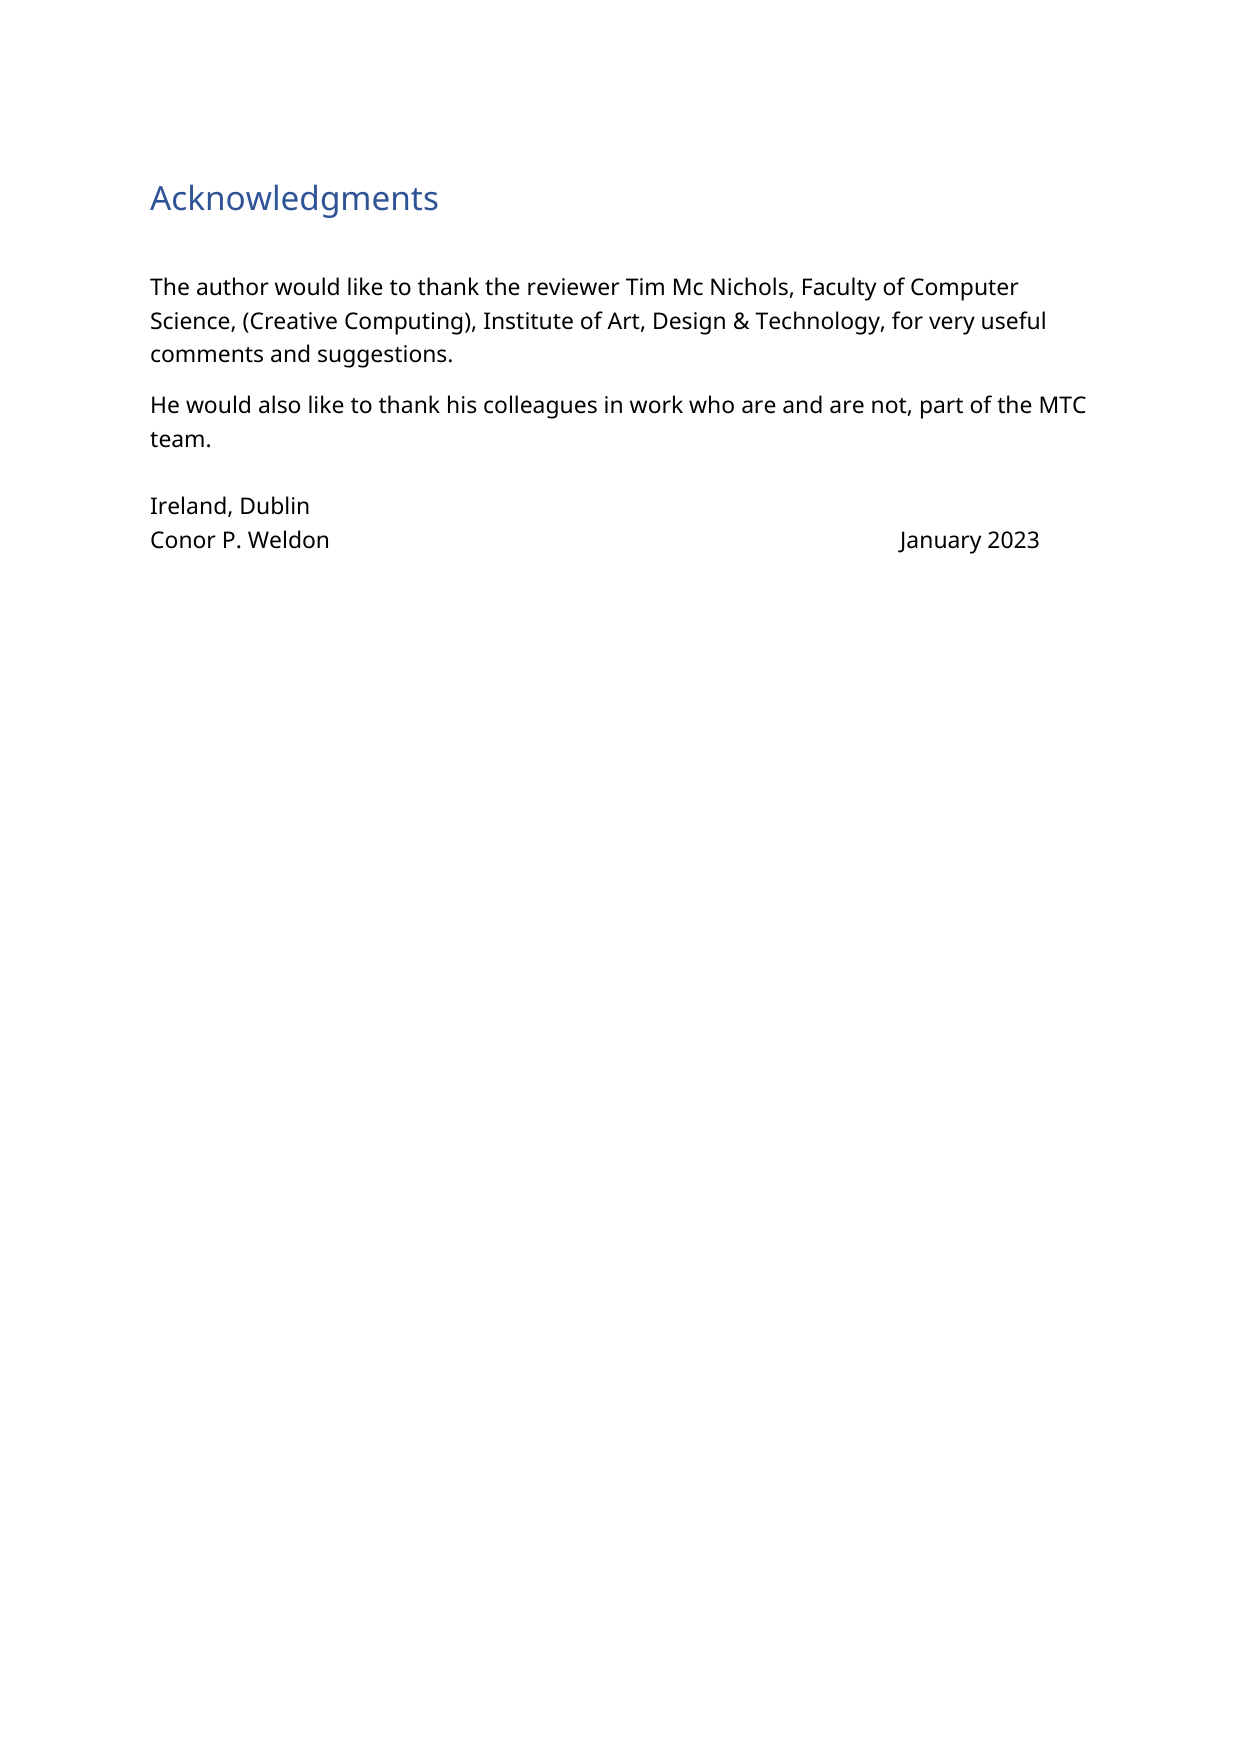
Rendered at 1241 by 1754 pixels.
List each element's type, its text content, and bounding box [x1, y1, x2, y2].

text He would also like to thank his colleagues in work who are and are not, part of the MTC team. Ireland, Dublin Conor P. Weldon January 2023 [150, 389, 1090, 555]
text The author would like to thank the reviewer Tim Mc Nichols, Faculty of Computer Science, (Creative Computing), Institute of Art, Design & Technology, for very useful comments and suggestions. [150, 271, 1090, 369]
subtitle Acknowledgments [150, 175, 1090, 220]
